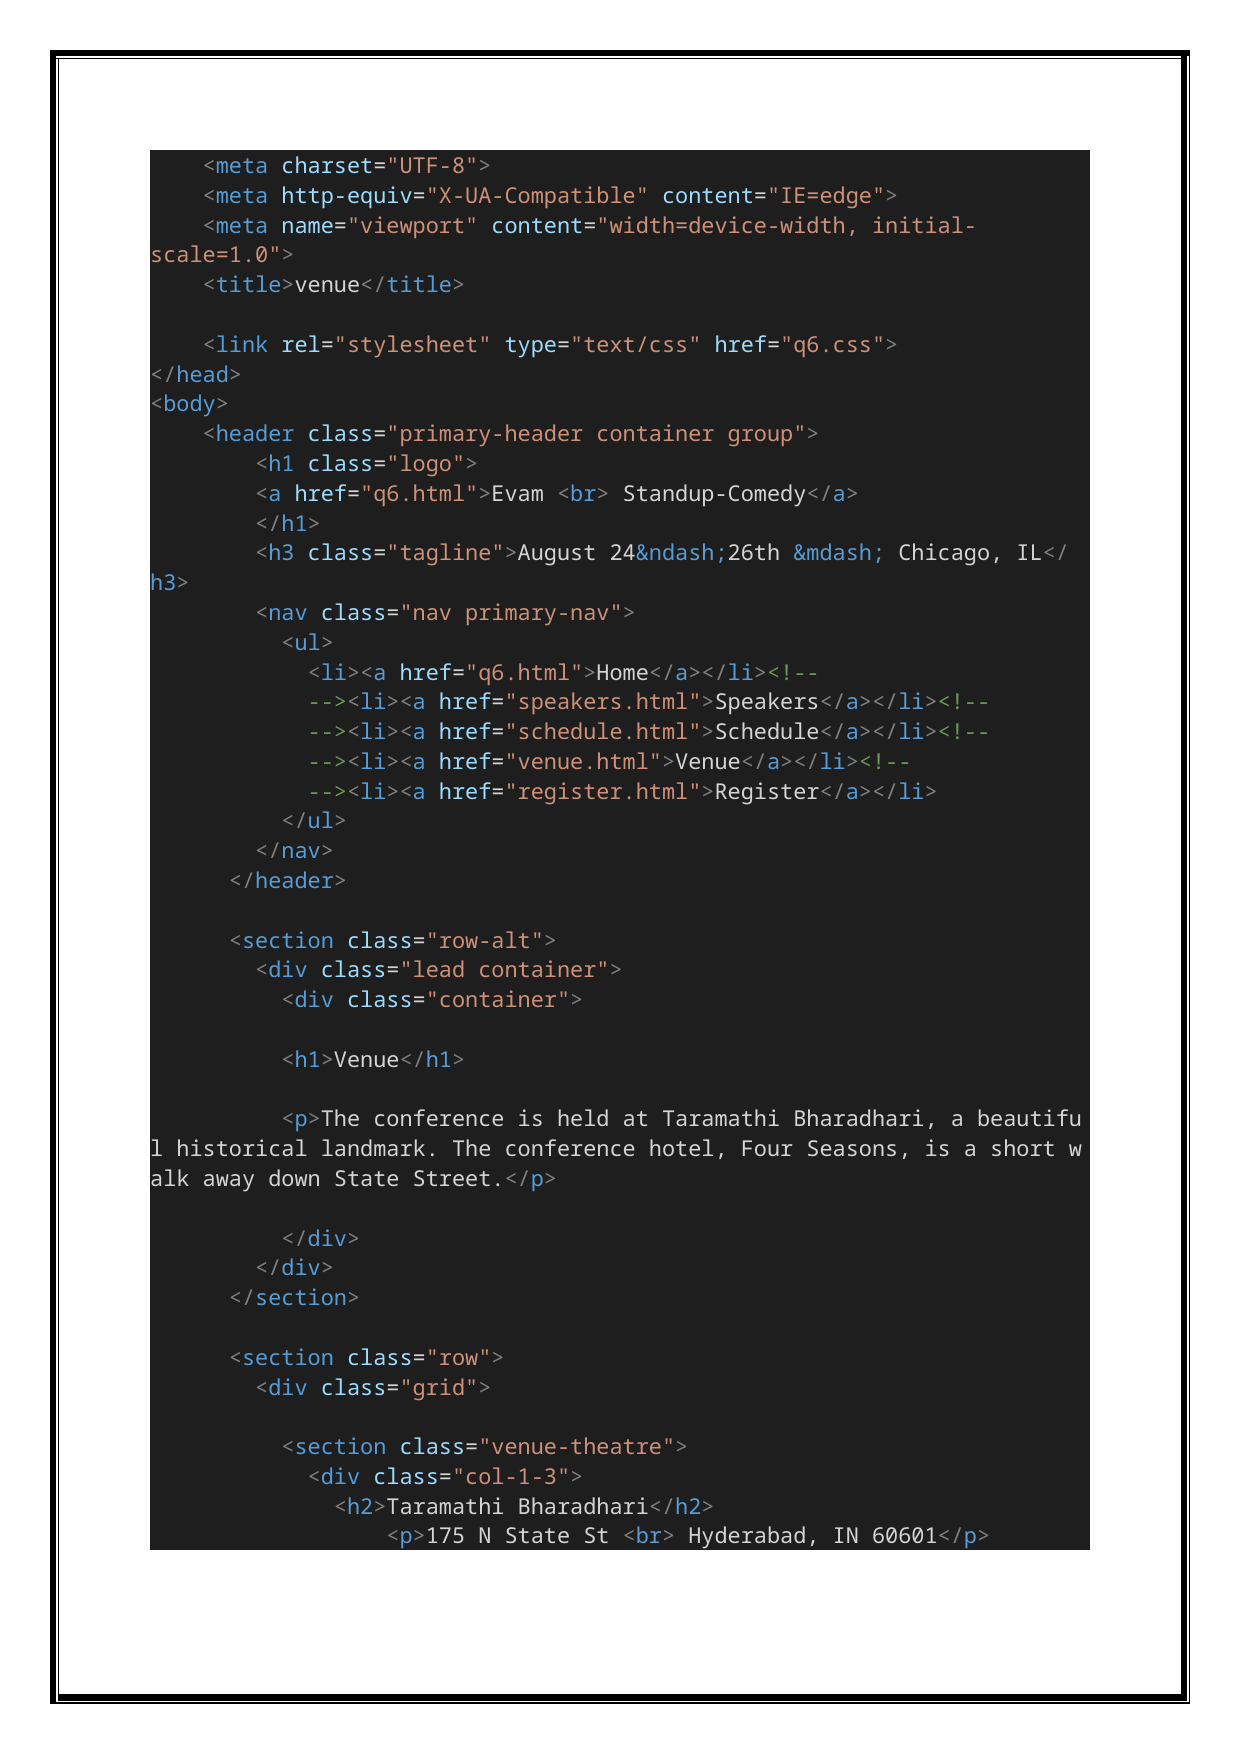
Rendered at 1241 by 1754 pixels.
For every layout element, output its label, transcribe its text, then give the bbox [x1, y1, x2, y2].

text </head> [150, 358, 1090, 388]
text </h1> [150, 507, 1090, 537]
text </section> [150, 1282, 1090, 1312]
text <li><a href="q6.html">Home</a></li><!-- [150, 656, 1090, 686]
text <meta charset="UTF-8"> [150, 150, 1090, 180]
text <h2>Taramathi Bharadhari</h2> [150, 1491, 1090, 1520]
text <nav class="nav primary-nav"> [150, 597, 1090, 627]
text <div class="lead container"> [150, 954, 1090, 984]
text <h1>Venue</h1> [150, 1044, 1090, 1073]
text <header class="primary-header container group"> [150, 418, 1090, 448]
text <link rel="stylesheet" type="text/css" href="q6.css"> [150, 329, 1090, 358]
text </nav> [150, 835, 1090, 865]
text --><li><a href="register.html">Register</a></li> [150, 776, 1090, 805]
text <p>175 N State St <br> Hyderabad, IN 60601</p> [150, 1520, 1090, 1550]
text <body> [150, 388, 1090, 418]
text <section class="venue-theatre"> [150, 1431, 1090, 1461]
text <div class="grid"> [150, 1371, 1090, 1401]
text <p>The conference is held at Taramathi Bharadhari, a beautiful historical landmark. The conference hotel, Four Seasons, is a short walk away down State Street.</p> [150, 1103, 1090, 1193]
text </div> [150, 1222, 1090, 1252]
text <div class="container"> [150, 984, 1090, 1014]
text </header> [150, 865, 1090, 895]
text <meta name="viewport" content="width=device-width, initial-scale=1.0"> [150, 209, 1090, 269]
text <section class="row-alt"> [150, 924, 1090, 954]
text </ul> [150, 805, 1090, 835]
text </div> [150, 1252, 1090, 1282]
text <h3 class="tagline">August 24&ndash;26th &mdash; Chicago, IL</h3> [150, 537, 1090, 597]
text <h1 class="logo"> [150, 448, 1090, 478]
text <meta http-equiv="X-UA-Compatible" content="IE=edge"> [150, 180, 1090, 209]
text <section class="row"> [150, 1342, 1090, 1371]
text --><li><a href="speakers.html">Speakers</a></li><!-- [150, 686, 1090, 716]
text <div class="col-1-3"> [150, 1461, 1090, 1491]
text <ul> [150, 627, 1090, 656]
text --><li><a href="venue.html">Venue</a></li><!-- [150, 746, 1090, 776]
text <a href="q6.html">Evam <br> Standup-Comedy</a> [150, 478, 1090, 507]
text --><li><a href="schedule.html">Schedule</a></li><!-- [150, 716, 1090, 746]
text <title>venue</title> [150, 269, 1090, 299]
